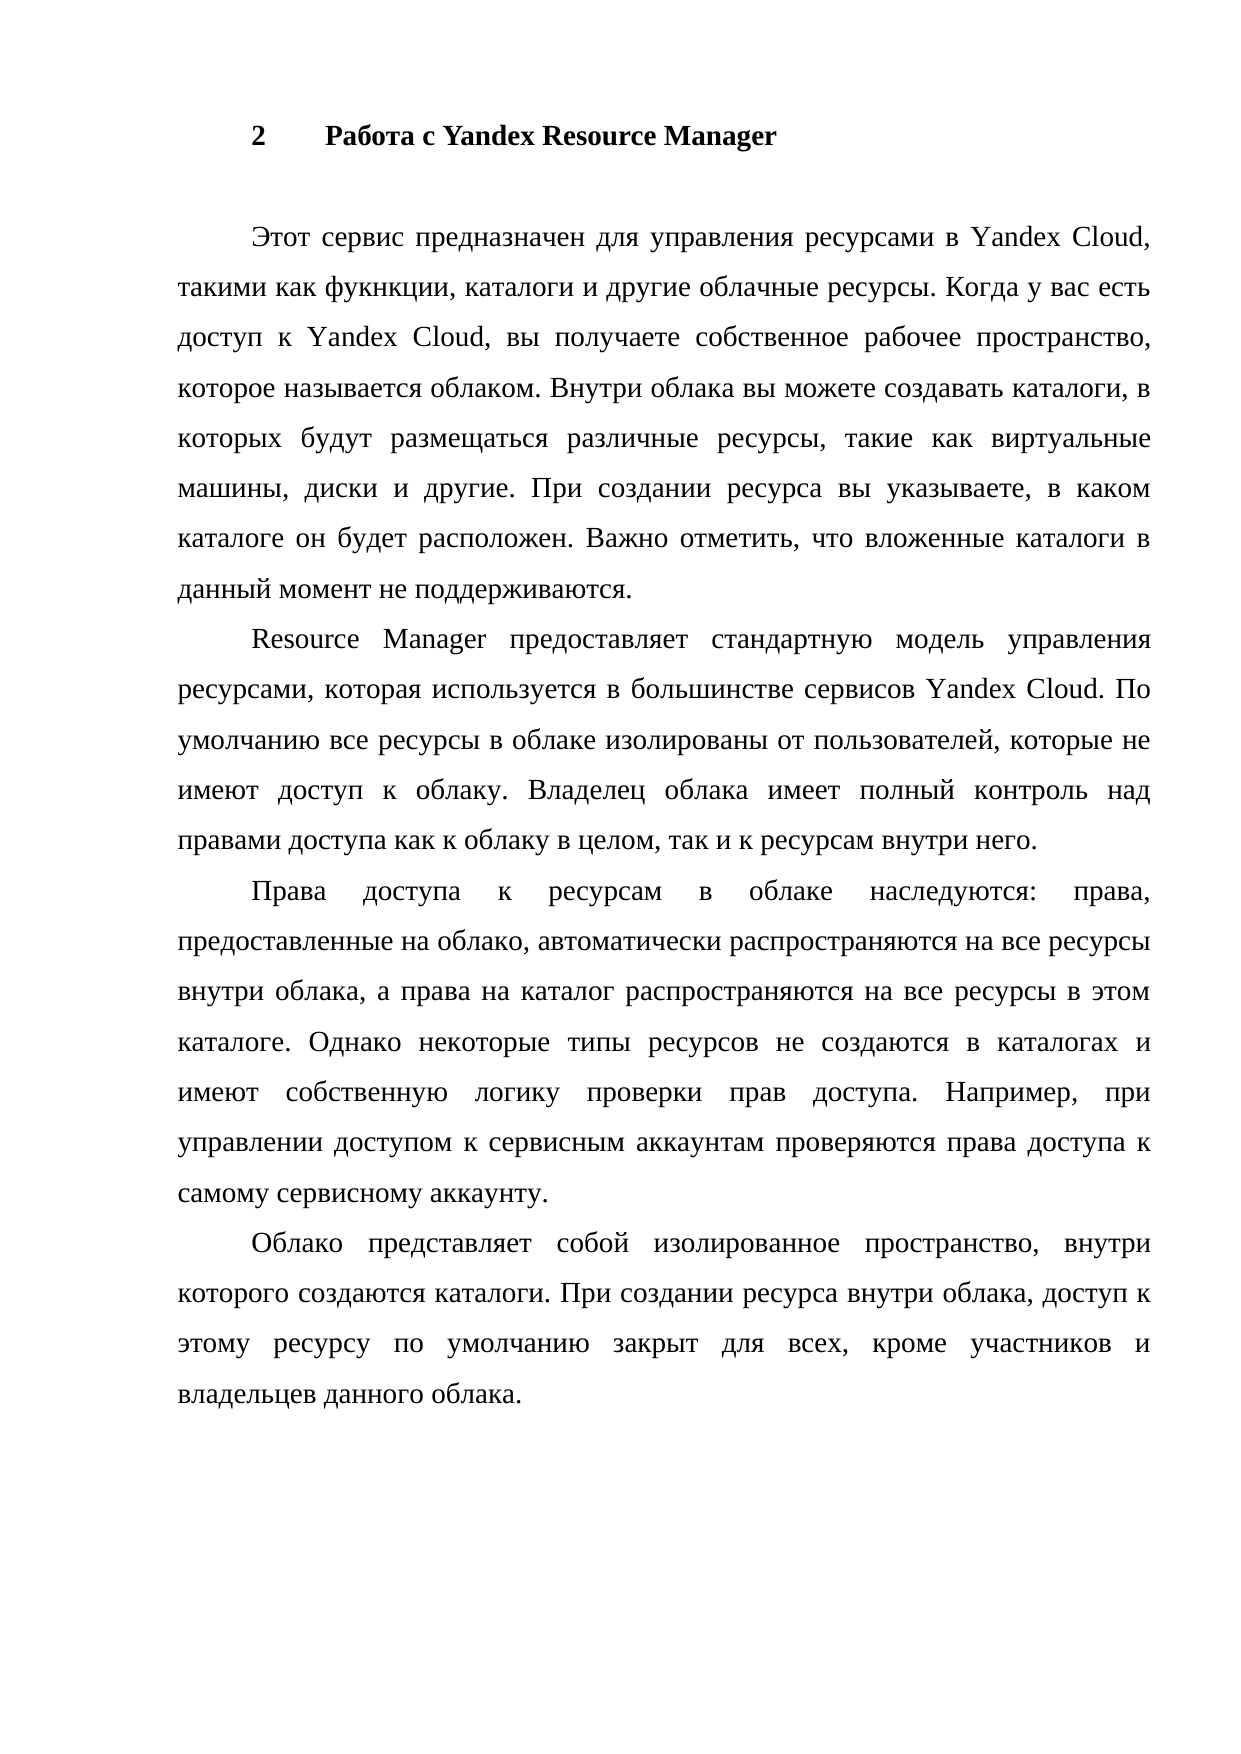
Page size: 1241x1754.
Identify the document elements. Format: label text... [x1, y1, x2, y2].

subtitle Работа с Yandex Resource Manager [177, 118, 1152, 152]
text Этот сервис предназначен для управления ресурсами в Yandex Cloud, такими как фукнкции, каталоги и другие облачные ресурсы. Когда у вас есть доступ к Yandex Cloud, вы получаете собственное рабочее пространство, которое называется облаком. Внутри облака вы можете создавать каталоги, в которых будут размещаться различные ресурсы, такие как виртуальные машины, диски и другие. При создании ресурса вы указываете, в каком каталоге он будет расположен. Важно отметить, что вложенные каталоги в данный момент не поддерживаются. [177, 219, 1152, 604]
text Облако представляет собой изолированное пространство, внутри которого создаются каталоги. При создании ресурса внутри облака, доступ к этому ресурсу по умолчанию закрыт для всех, кроме участников и владельцев данного облака. [177, 1225, 1152, 1409]
text Права доступа к ресурсам в облаке наследуются: права, предоставленные на облако, автоматически распространяются на все ресурсы внутри облака, а права на каталог распространяются на все ресурсы в этом каталоге. Однако некоторые типы ресурсов не создаются в каталогах и имеют собственную логику проверки прав доступа. Например, при управлении доступом к сервисным аккаунтам проверяются права доступа к самому сервисному аккаунту. [177, 873, 1152, 1208]
text Resource Manager предоставляет стандартную модель управления ресурсами, которая используется в большинстве сервисов Yandex Cloud. По умолчанию все ресурсы в облаке изолированы от пользователей, которые не имеют доступ к облаку. Владелец облака имеет полный контроль над правами доступа как к облаку в целом, так и к ресурсам внутри него. [177, 621, 1152, 856]
